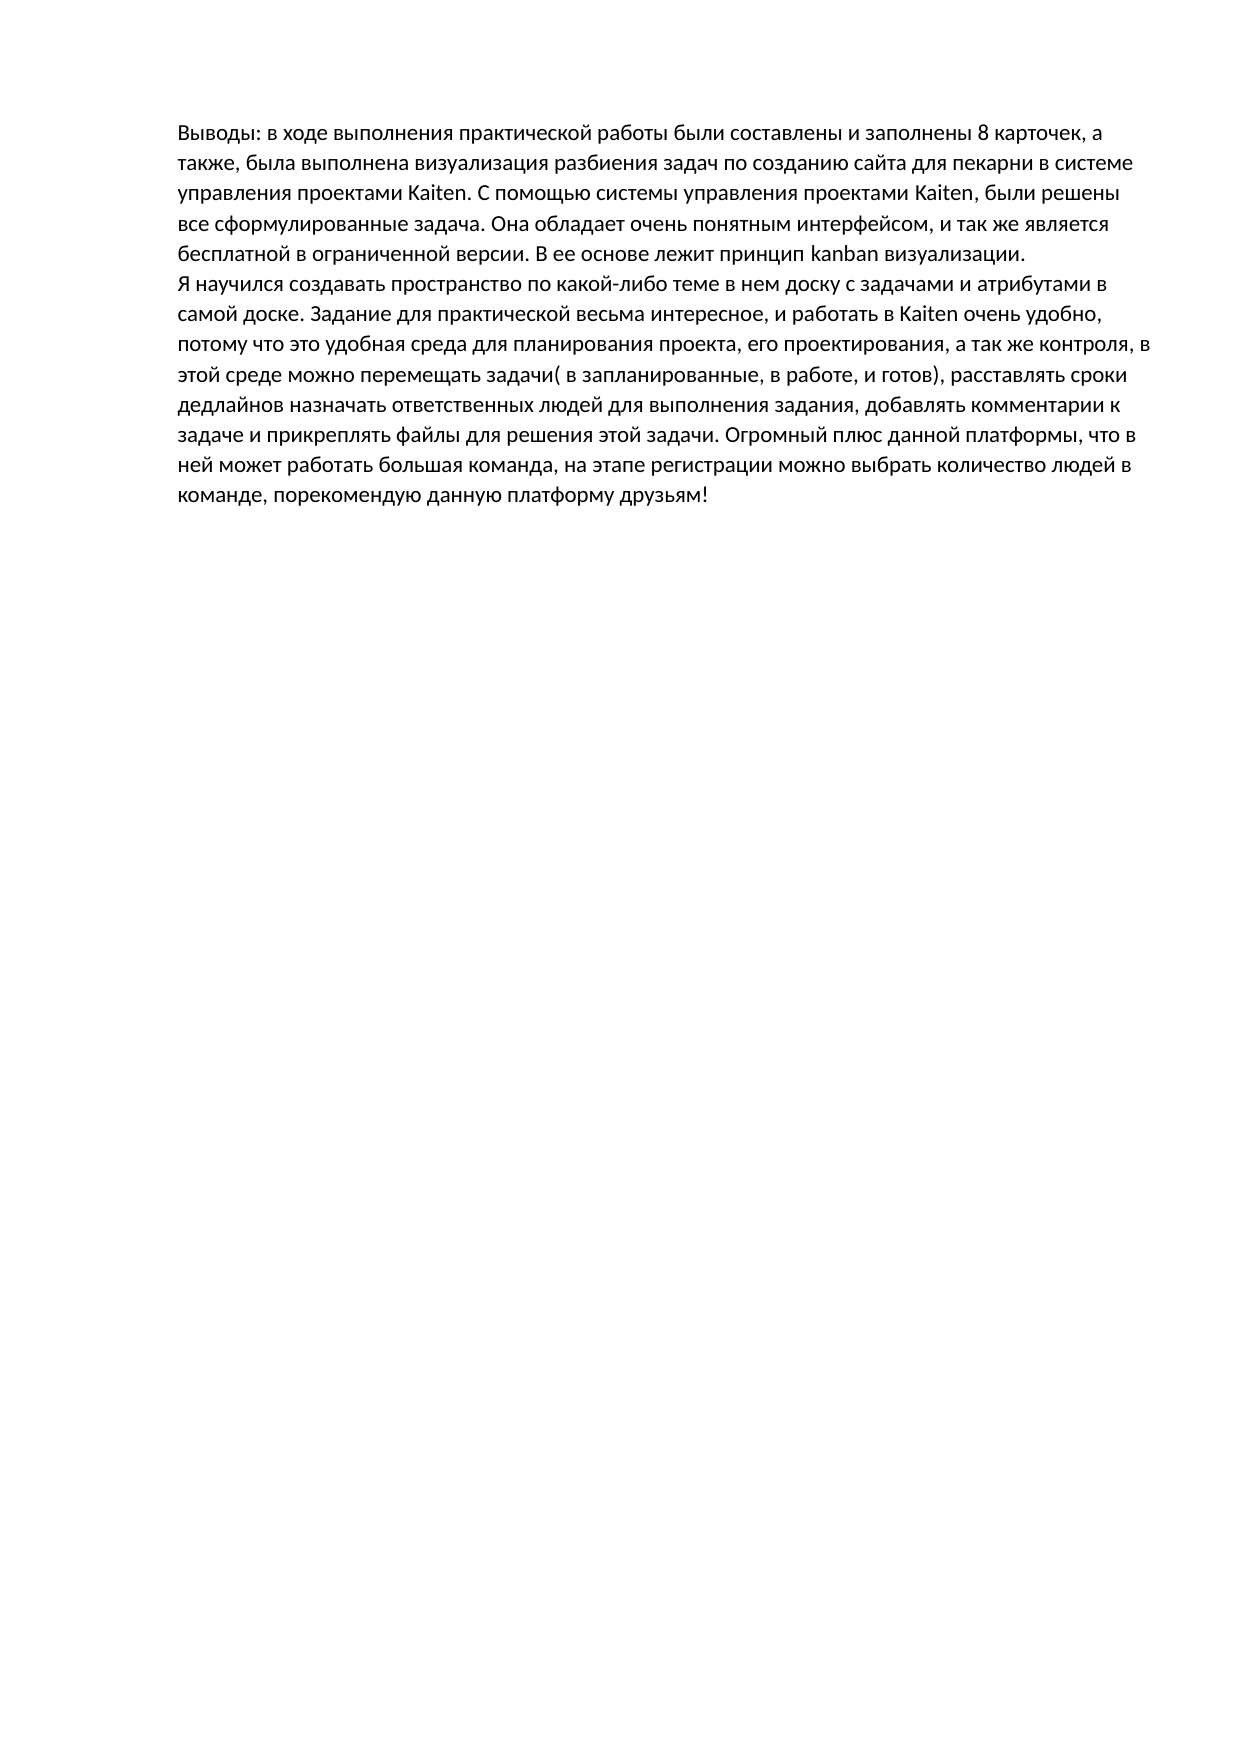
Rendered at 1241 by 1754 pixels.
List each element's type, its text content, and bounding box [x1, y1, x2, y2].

list Выводы: в ходе выполнения практической работы были составлены и заполнены 8 карточек, а также, была выполнена визуализация разбиения задач по созданию сайта для пекарни в системе управления проектами Kaiten. С помощью системы управления проектами Kaiten, были решены все сформулированные задача. Она обладает очень понятным интерфейсом, и так же является бесплатной в ограниченной версии. В ее основе лежит принцип kanban визуализации. [177, 118, 1152, 267]
list Я научился создавать пространство по какой-либо теме в нем доску с задачами и атрибутами в самой доске. Задание для практической весьма интересное, и работать в Kaiten очень удобно, потому что это удобная среда для планирования проекта, его проектирования, а так же контроля, в этой среде можно перемещать задачи( в запланированные, в работе, и готов), расставлять сроки дедлайнов назначать ответственных людей для выполнения задания, добавлять комментарии к задаче и прикреплять файлы для решения этой задачи. Огромный плюс данной платформы, что в ней может работать большая команда, на этапе регистрации можно выбрать количество людей в команде, порекомендую данную платформу друзьям! [177, 269, 1152, 509]
